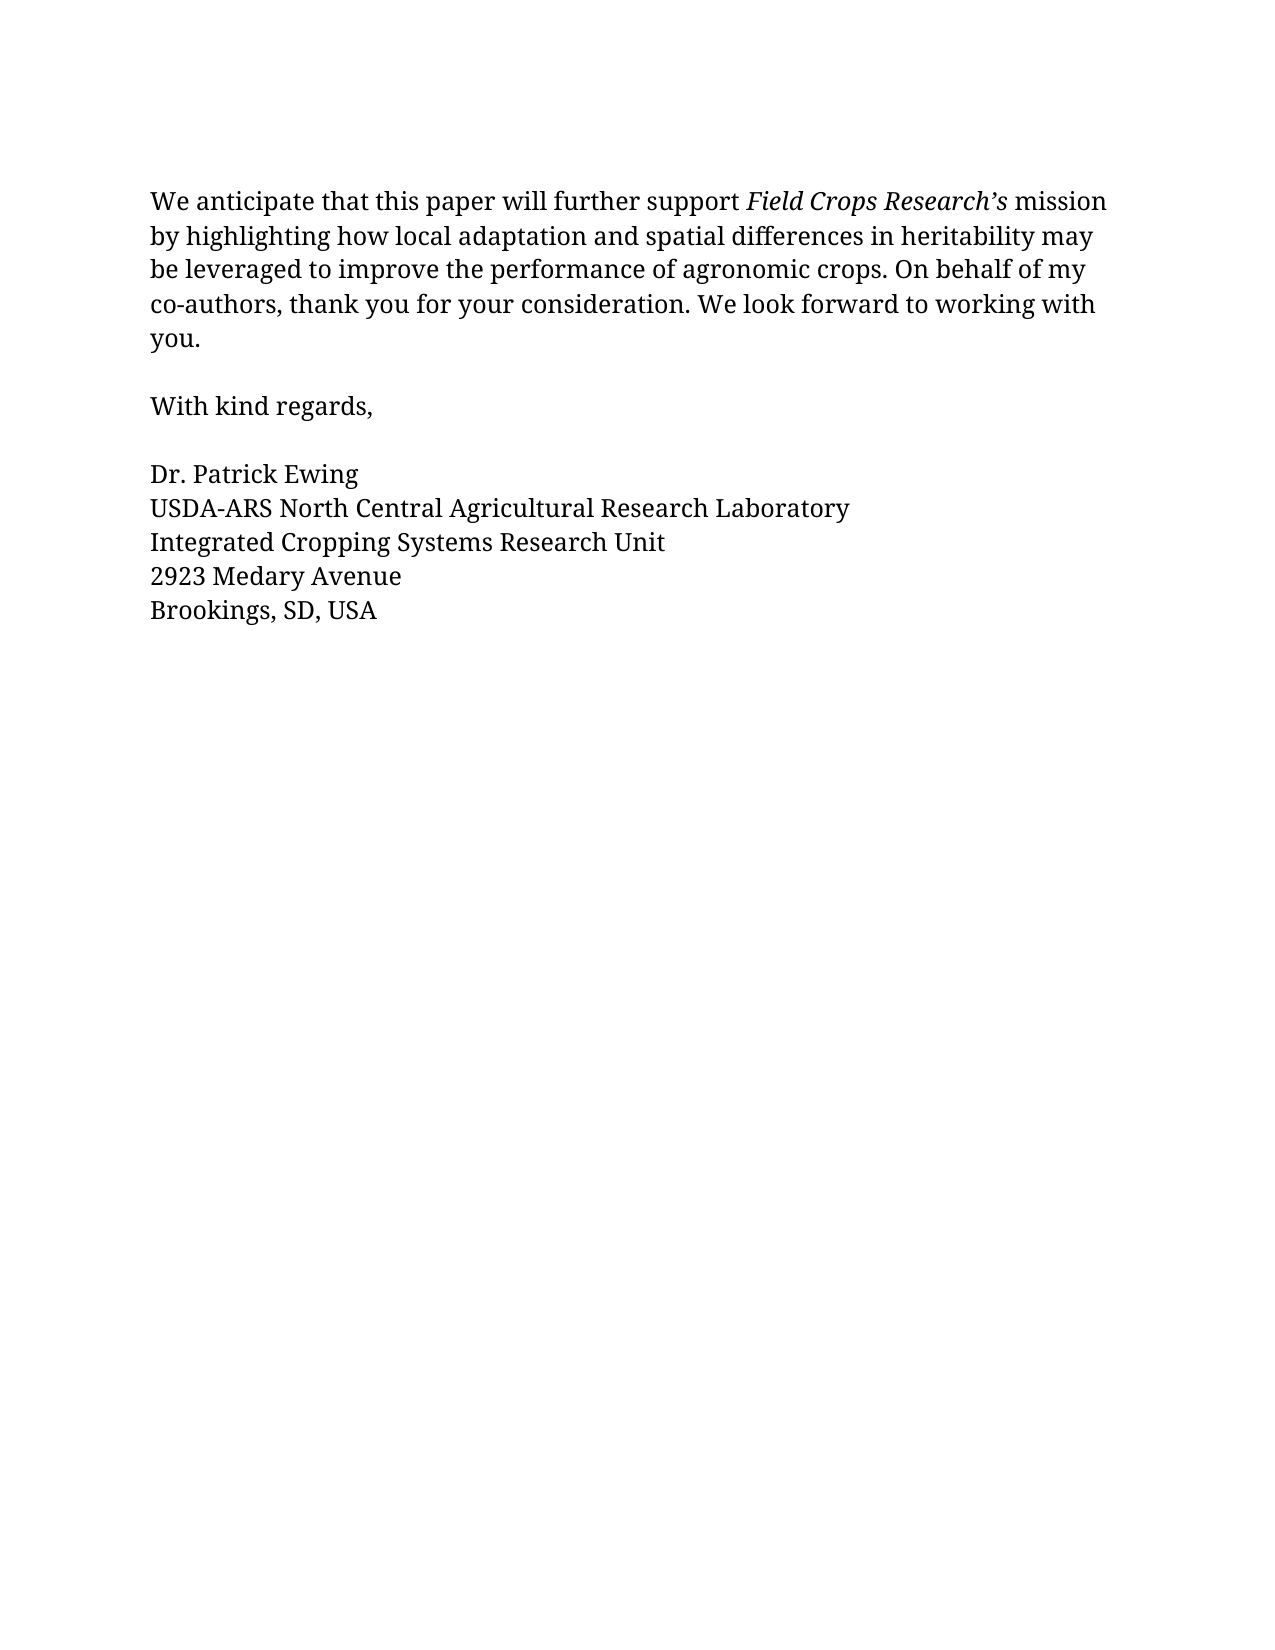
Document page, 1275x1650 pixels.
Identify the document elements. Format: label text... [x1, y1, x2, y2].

text 2923 Medary Avenue [150, 559, 1125, 593]
text Brookings, SD, USA [150, 593, 1125, 627]
text Integrated Cropping Systems Research Unit [150, 525, 1125, 559]
text With kind regards, [150, 388, 1125, 422]
text Dr. Patrick Ewing [150, 457, 1125, 491]
text We anticipate that this paper will further support Field Crops Research’s mission by highlighting how local adaptation and spatial differences in heritability may be leveraged to improve the performance of agronomic crops. On behalf of my co-authors, thank you for your consideration. We look forward to working with you. [150, 184, 1125, 354]
text USDA-ARS North Central Agricultural Research Laboratory [150, 491, 1125, 525]
